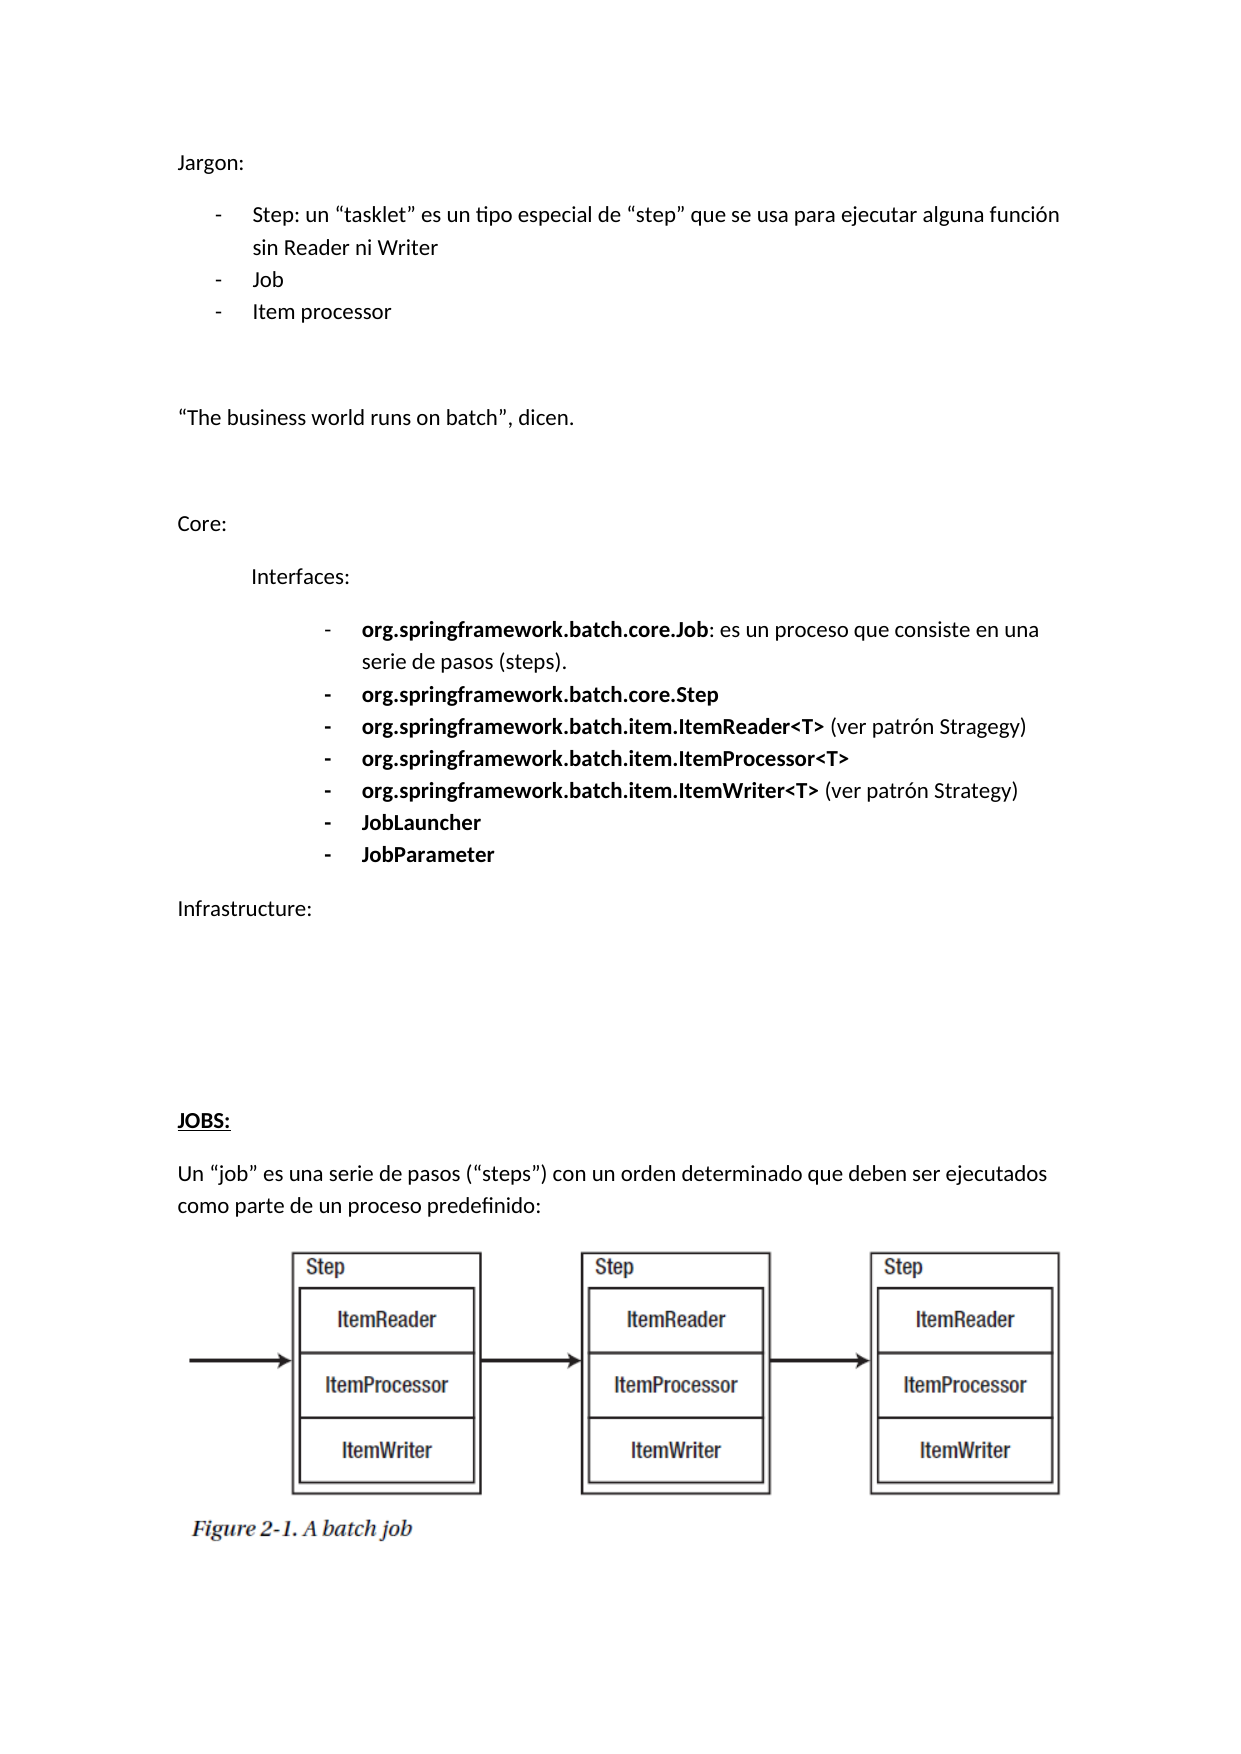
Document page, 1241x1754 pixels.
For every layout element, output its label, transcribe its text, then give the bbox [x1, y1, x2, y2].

text JOBS: [177, 1106, 1063, 1134]
list org.springframework.batch.core.Step [324, 680, 1063, 708]
text Infrastructure: [177, 894, 1063, 922]
text “The business world runs on batch”, dicen. [177, 403, 1063, 431]
list org.springframework.batch.core.Job: es un proceso que consiste en una serie de pasos (steps). [324, 615, 1063, 676]
list JobParameter [324, 841, 1063, 869]
text Core: [177, 509, 1063, 537]
list org.springframework.batch.item.ItemProcessor<T> [324, 744, 1063, 772]
picture [177, 1243, 1063, 1550]
list JobLauncher [324, 808, 1063, 836]
text Un “job” es una serie de pasos (“steps”) con un orden determinado que deben ser ejecutados como parte de un proceso predefinido: [177, 1159, 1063, 1219]
list org.springframework.batch.item.ItemWriter<T> (ver patrón Strategy) [324, 776, 1063, 804]
list Step: un “tasklet” es un tipo especial de “step” que se usa para ejecutar alguna función sin Reader ni Writer [215, 201, 1063, 261]
list org.springframework.batch.item.ItemReader<T> (ver patrón Stragegy) [324, 712, 1063, 740]
list Item processor [215, 297, 1063, 325]
list Job [215, 265, 1063, 293]
text Jargon: [177, 148, 1063, 176]
text Interfaces: [177, 562, 1063, 590]
